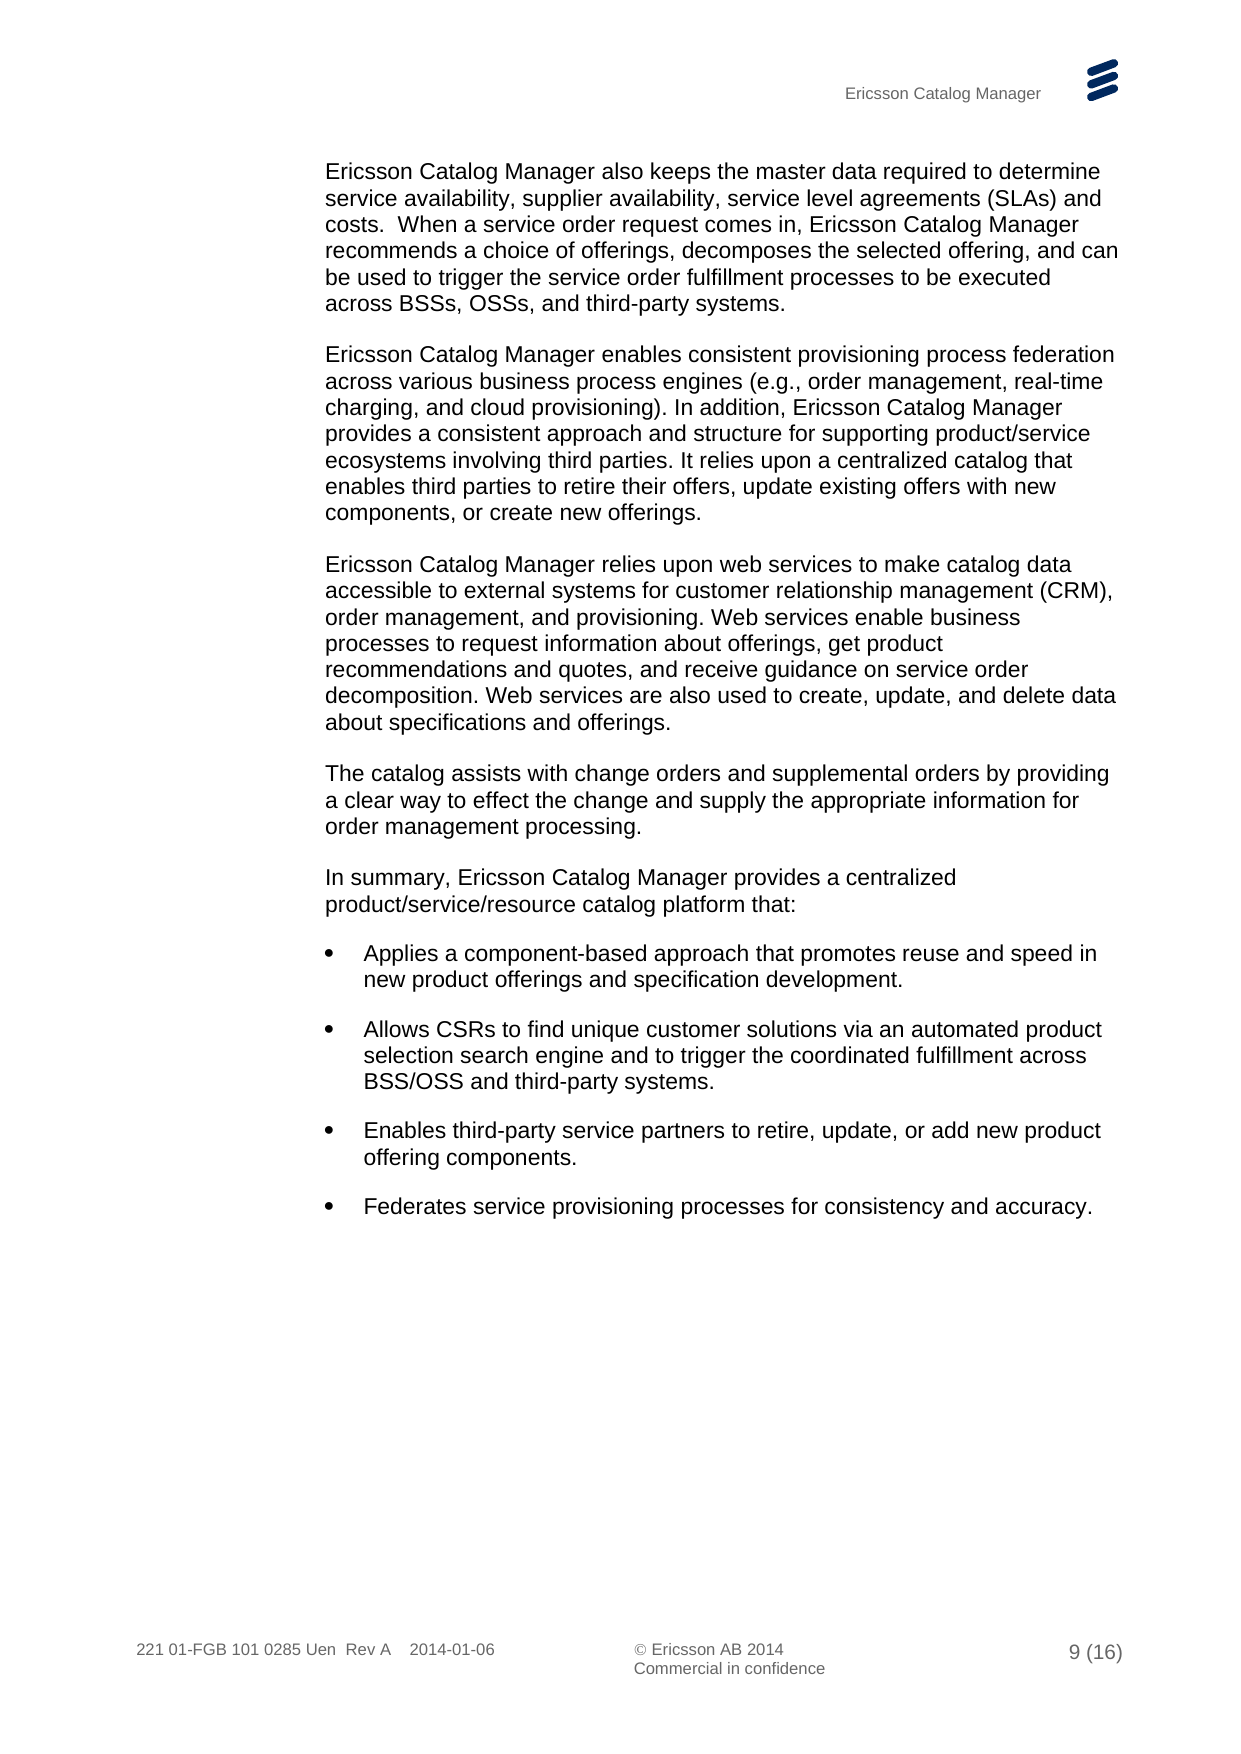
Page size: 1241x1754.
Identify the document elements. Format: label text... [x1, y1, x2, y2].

list Applies a component-based approach that promotes reuse and speed in new product offerings and specification development. [325, 940, 1122, 993]
text Ericsson Catalog Manager relies upon web services to make catalog data accessible to external systems for customer relationship management (CRM), order management, and provisioning. Web services enable business processes to request information about offerings, get product recommendations and quotes, and receive guidance on service order decomposition. Web services are also used to create, update, and delete data about specifications and offerings. [325, 551, 1122, 735]
text The catalog assists with change orders and supplemental orders by providing a clear way to effect the change and supply the appropriate information for order management processing. [325, 760, 1122, 839]
text In summary, Ericsson Catalog Manager provides a centralized product/service/resource catalog platform that: [325, 864, 1122, 917]
text Ericsson Catalog Manager enables consistent provisioning process federation across various business process engines (e.g., order management, real-time charging, and cloud provisioning). In addition, Ericsson Catalog Manager provides a consistent approach and structure for supporting product/service ecosystems involving third parties. It relies upon a centralized catalog that enables third parties to retire their offers, update existing offers with new components, or create new offerings. [325, 341, 1122, 526]
list Allows CSRs to find unique customer solutions via an automated product selection search engine and to trigger the coordinated fulfillment across BSS/OSS and third-party systems. [325, 1016, 1122, 1094]
list Federates service provisioning processes for consistency and accuracy. [325, 1193, 1122, 1219]
text Ericsson Catalog Manager also keeps the master data required to determine service availability, supplier availability, service level agreements (SLAs) and costs. When a service order request comes in, Ericsson Catalog Manager recommends a choice of offerings, decomposes the selected offering, and can be used to trigger the service order fulfillment processes to be executed across BSSs, OSSs, and third-party systems. [325, 158, 1122, 316]
list Enables third-party service partners to retire, update, or add new product offering components. [325, 1117, 1122, 1170]
